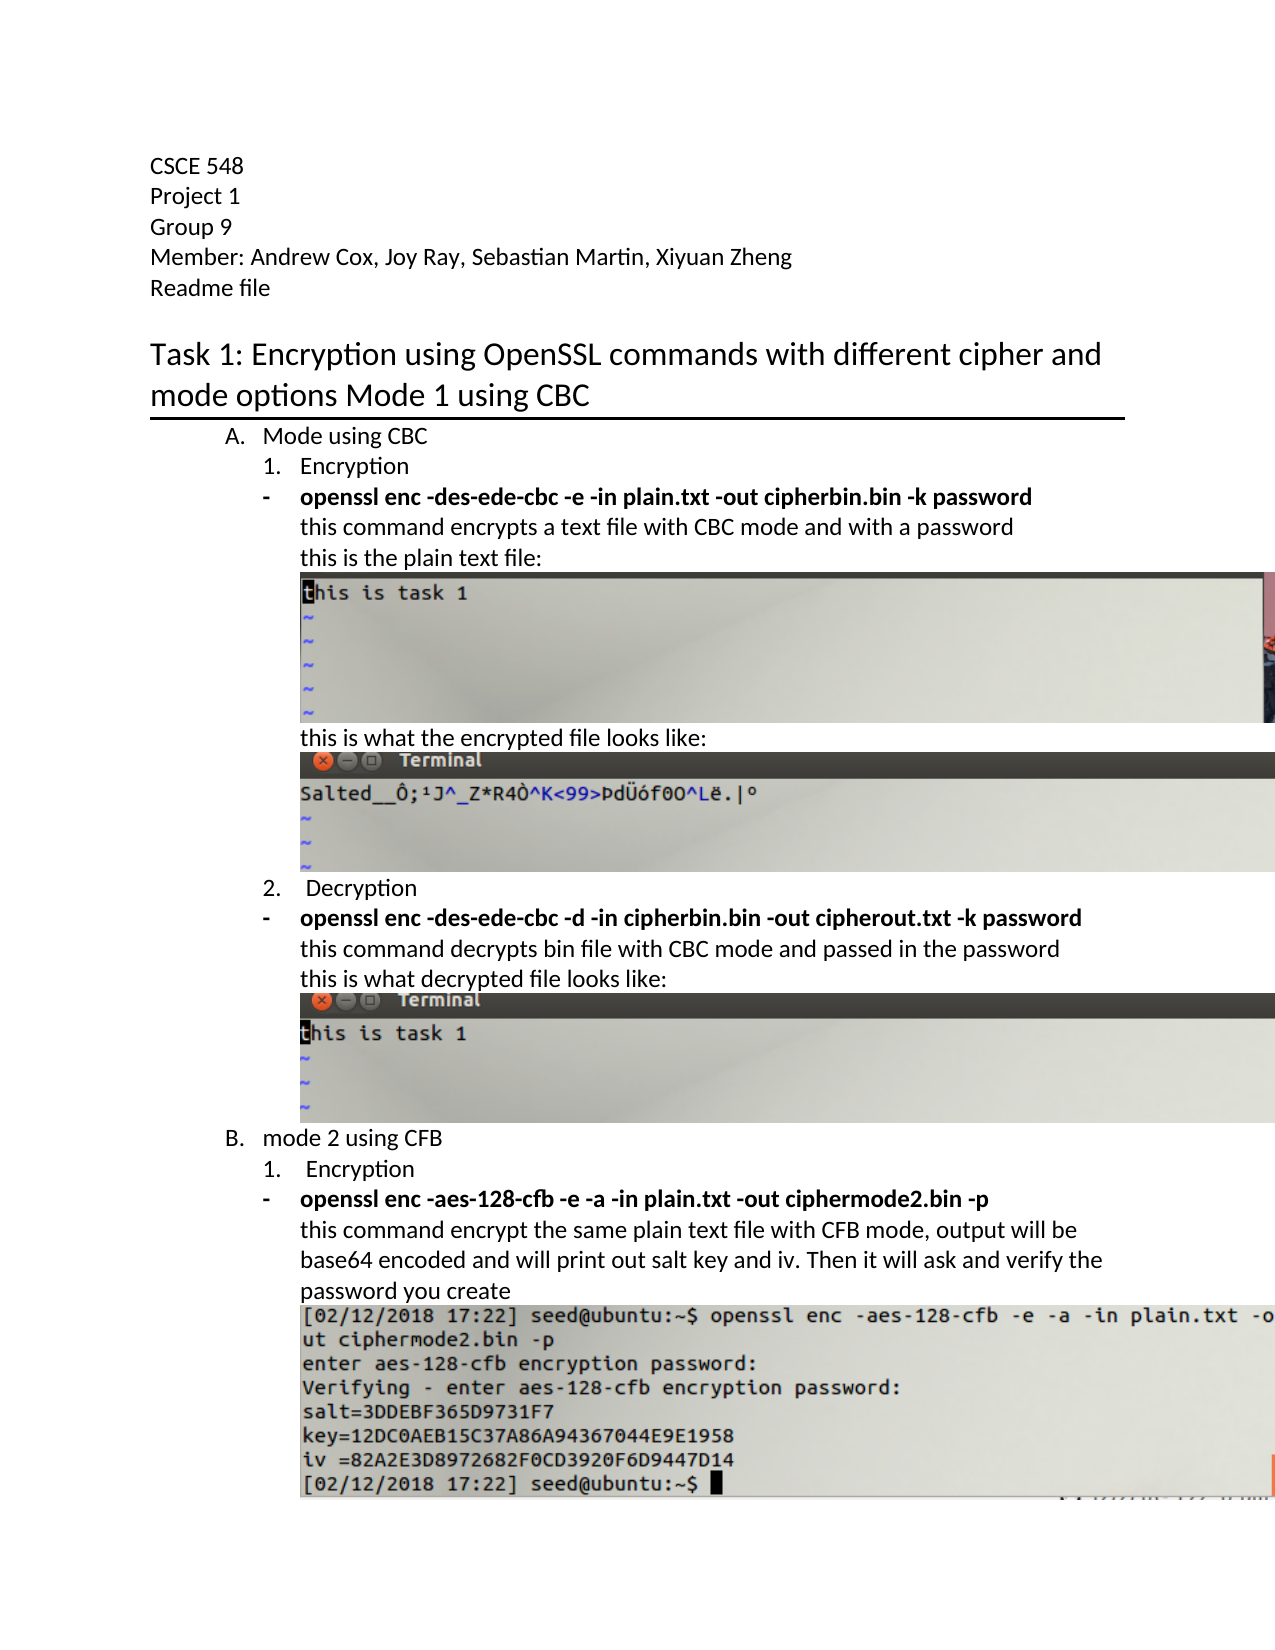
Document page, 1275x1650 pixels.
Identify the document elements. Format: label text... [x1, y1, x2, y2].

list this command encrypts a text file with CBC mode and with a password [300, 511, 1125, 542]
text Group 9 [150, 211, 1125, 242]
list this is what decrypted file looks like: [300, 963, 1125, 993]
text Project 1 [150, 181, 1125, 211]
list Encryption [262, 1153, 1125, 1183]
list this command encrypt the same plain text file with CFB mode, output will be base64 encoded and will print out salt key and iv. Then it will ask and verify the password you create [300, 1214, 1125, 1305]
picture [300, 1305, 1275, 1500]
picture [300, 993, 1275, 1123]
list openssl enc -des-ede-cbc -d -in cipherbin.bin -out cipherout.txt -k password [262, 902, 1125, 933]
list openssl enc -des-ede-cbc -e -in plain.txt -out cipherbin.bin -k password [262, 481, 1125, 511]
list Decryption [262, 872, 1125, 902]
list this is what the encrypted file looks like: [300, 723, 1125, 752]
list this is the plain text file: [300, 542, 1125, 572]
list Encryption [262, 450, 1125, 481]
text Readme file [150, 272, 1125, 303]
picture [300, 572, 1275, 723]
list Mode using CBC [225, 420, 1125, 450]
picture [300, 752, 1275, 872]
text CSCE 548 [150, 150, 1125, 181]
list mode 2 using CFB [225, 1122, 1125, 1153]
text Member: Andrew Cox, Joy Ray, Sebastian Martin, Xiyuan Zheng [150, 242, 1125, 272]
text Task 1: Encryption using OpenSSL commands with different cipher and mode options Mode 1 using CBC [150, 333, 1125, 417]
list openssl enc -aes-128-cfb -e -a -in plain.txt -out ciphermode2.bin -p [262, 1183, 1125, 1214]
list this command decrypts bin file with CBC mode and passed in the password [300, 933, 1125, 963]
